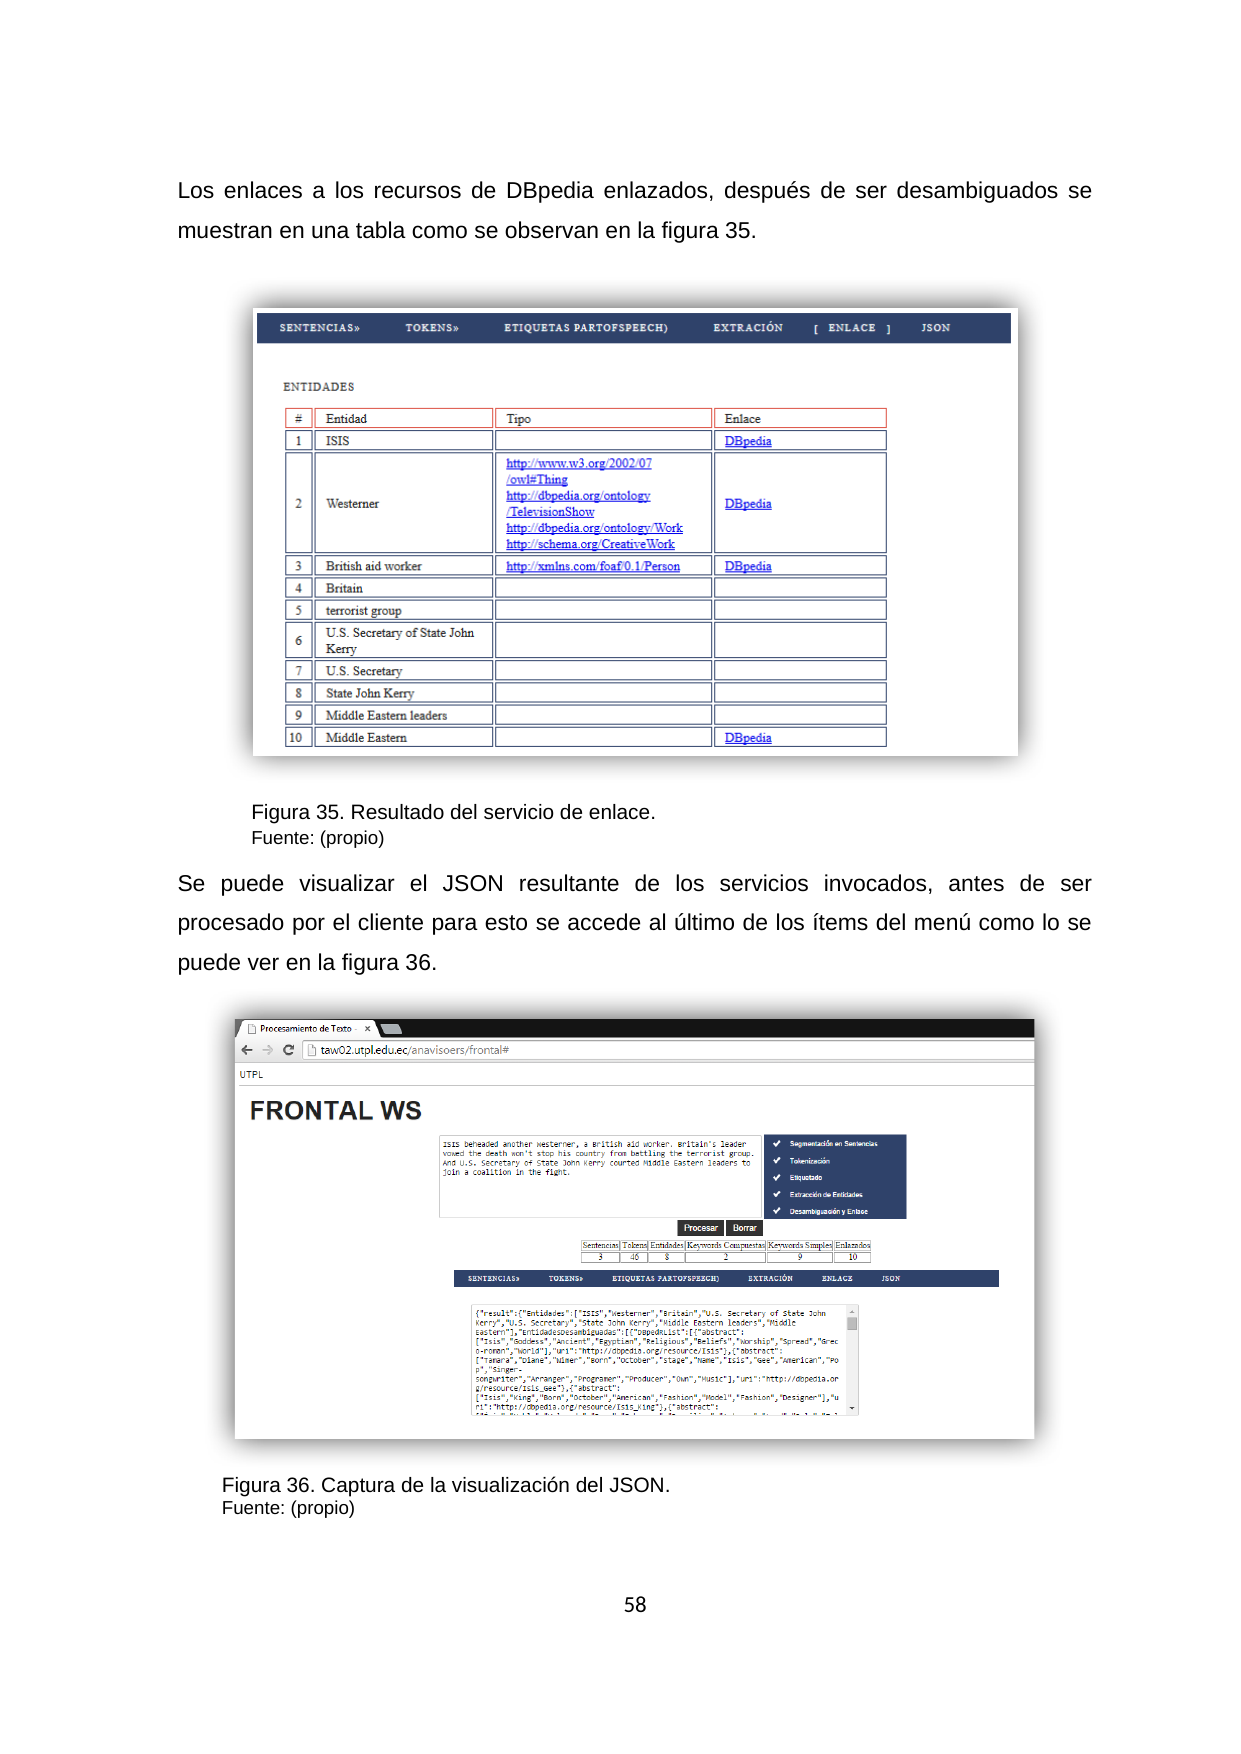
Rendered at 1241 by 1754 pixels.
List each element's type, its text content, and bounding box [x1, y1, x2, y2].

picture [234, 1019, 1035, 1439]
text Figura 36. Captura de la visualización del JSON. [222, 1473, 1093, 1497]
text Figura 35. Resultado del servicio de enlace. [251, 799, 1093, 823]
text Fuente: (propio) [222, 1497, 1093, 1519]
text Los enlaces a los recursos de DBpedia enlazados, después de ser desambiguados se muestran en una tabla como se observan en la figura 35. [177, 177, 1093, 243]
picture [253, 308, 1018, 756]
text Se puede visualizar el JSON resultante de los servicios invocados, antes de ser procesado por el cliente para esto se accede al último de los ítems del menú como lo se puede ver en la figura 36. [177, 869, 1093, 975]
text Fuente: (propio) [251, 827, 1093, 849]
